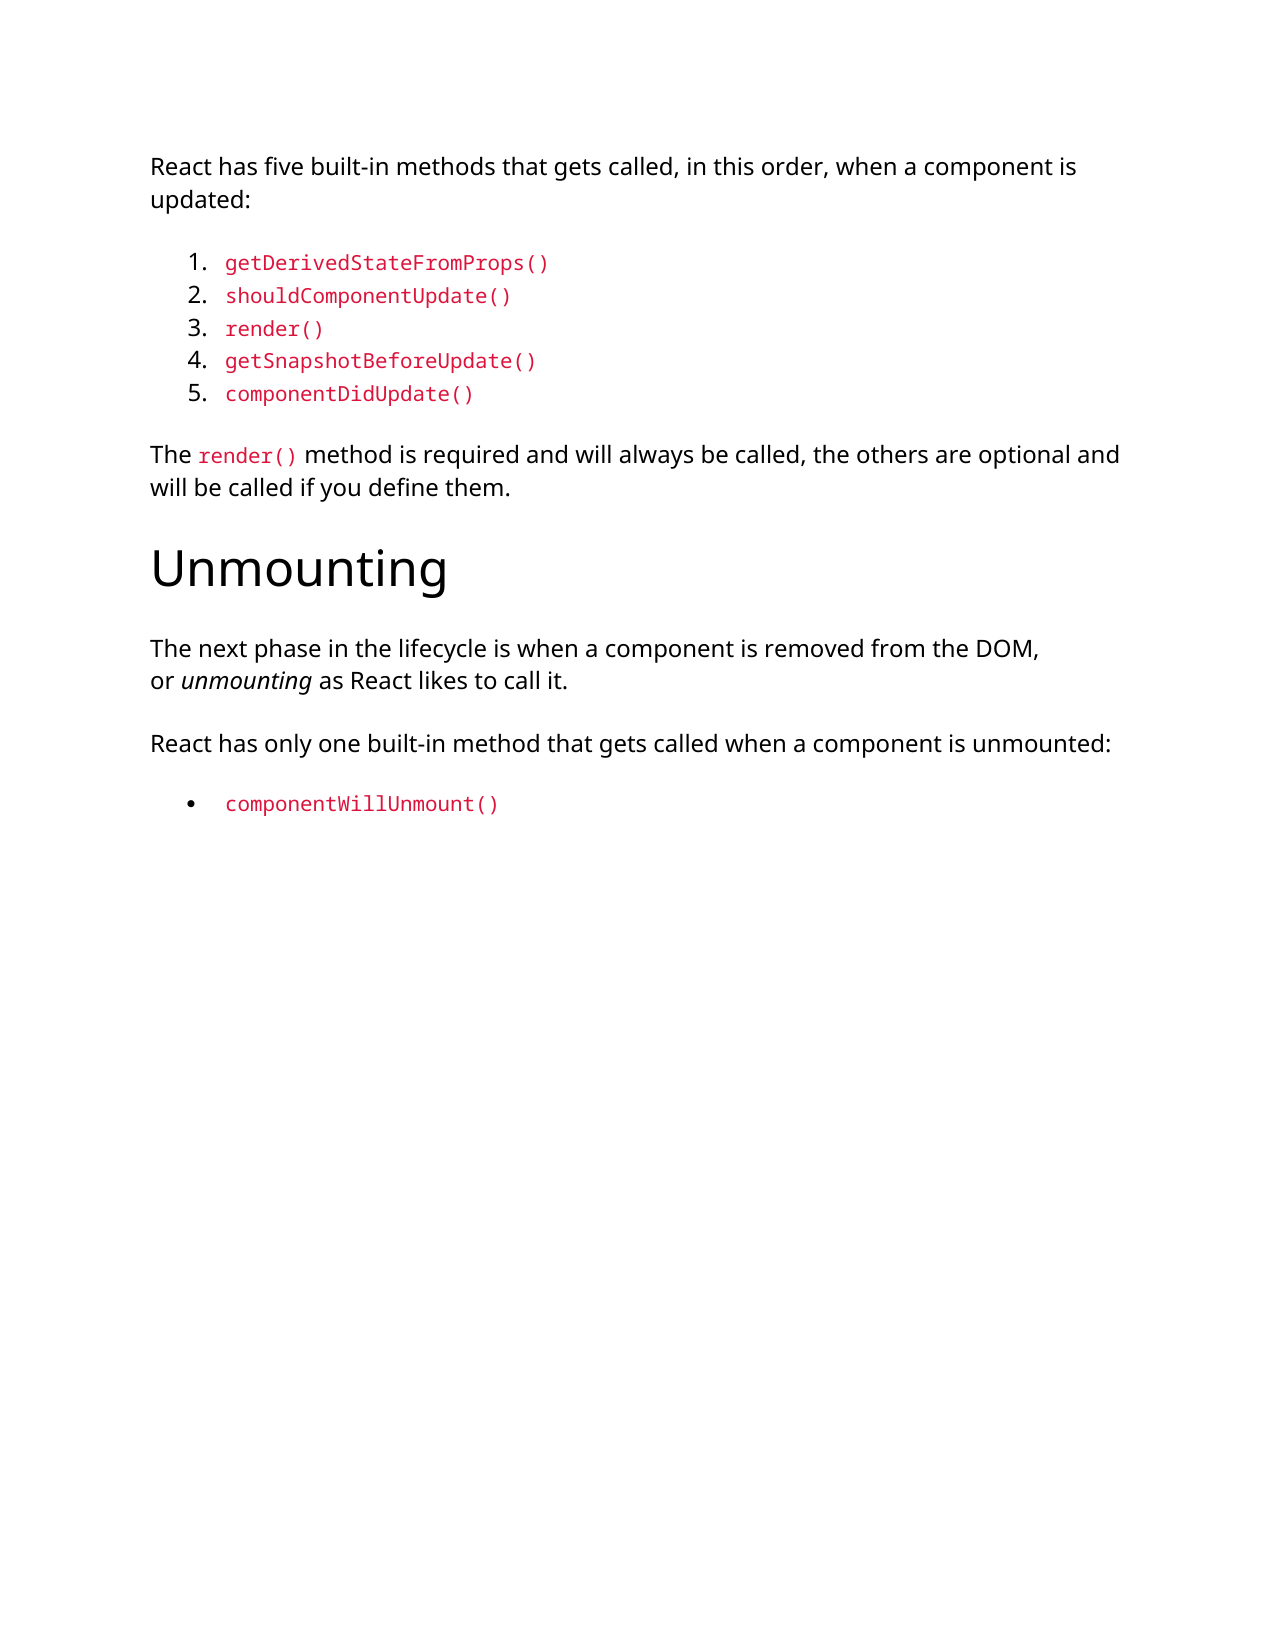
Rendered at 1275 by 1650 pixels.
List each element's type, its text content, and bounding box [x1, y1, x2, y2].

text The next phase in the lifecycle is when a component is removed from the DOM, or unmounting as React likes to call it. [150, 632, 1125, 697]
text Unmounting [150, 533, 1125, 602]
list componentDidUpdate() [187, 376, 1125, 408]
text React has only one built-in method that gets called when a component is unmounted: [150, 727, 1125, 759]
text The render() method is required and will always be called, the others are optional and will be called if you define them. [150, 438, 1125, 503]
text React has five built-in methods that gets called, in this order, when a component is updated: [150, 150, 1125, 215]
list shouldComponentUpdate() [187, 278, 1125, 310]
list getSnapshotBeforeUpdate() [187, 343, 1125, 376]
list getDerivedStateFromProps() [187, 245, 1125, 278]
list render() [187, 310, 1125, 343]
list componentWillUnmount() [187, 789, 1125, 818]
